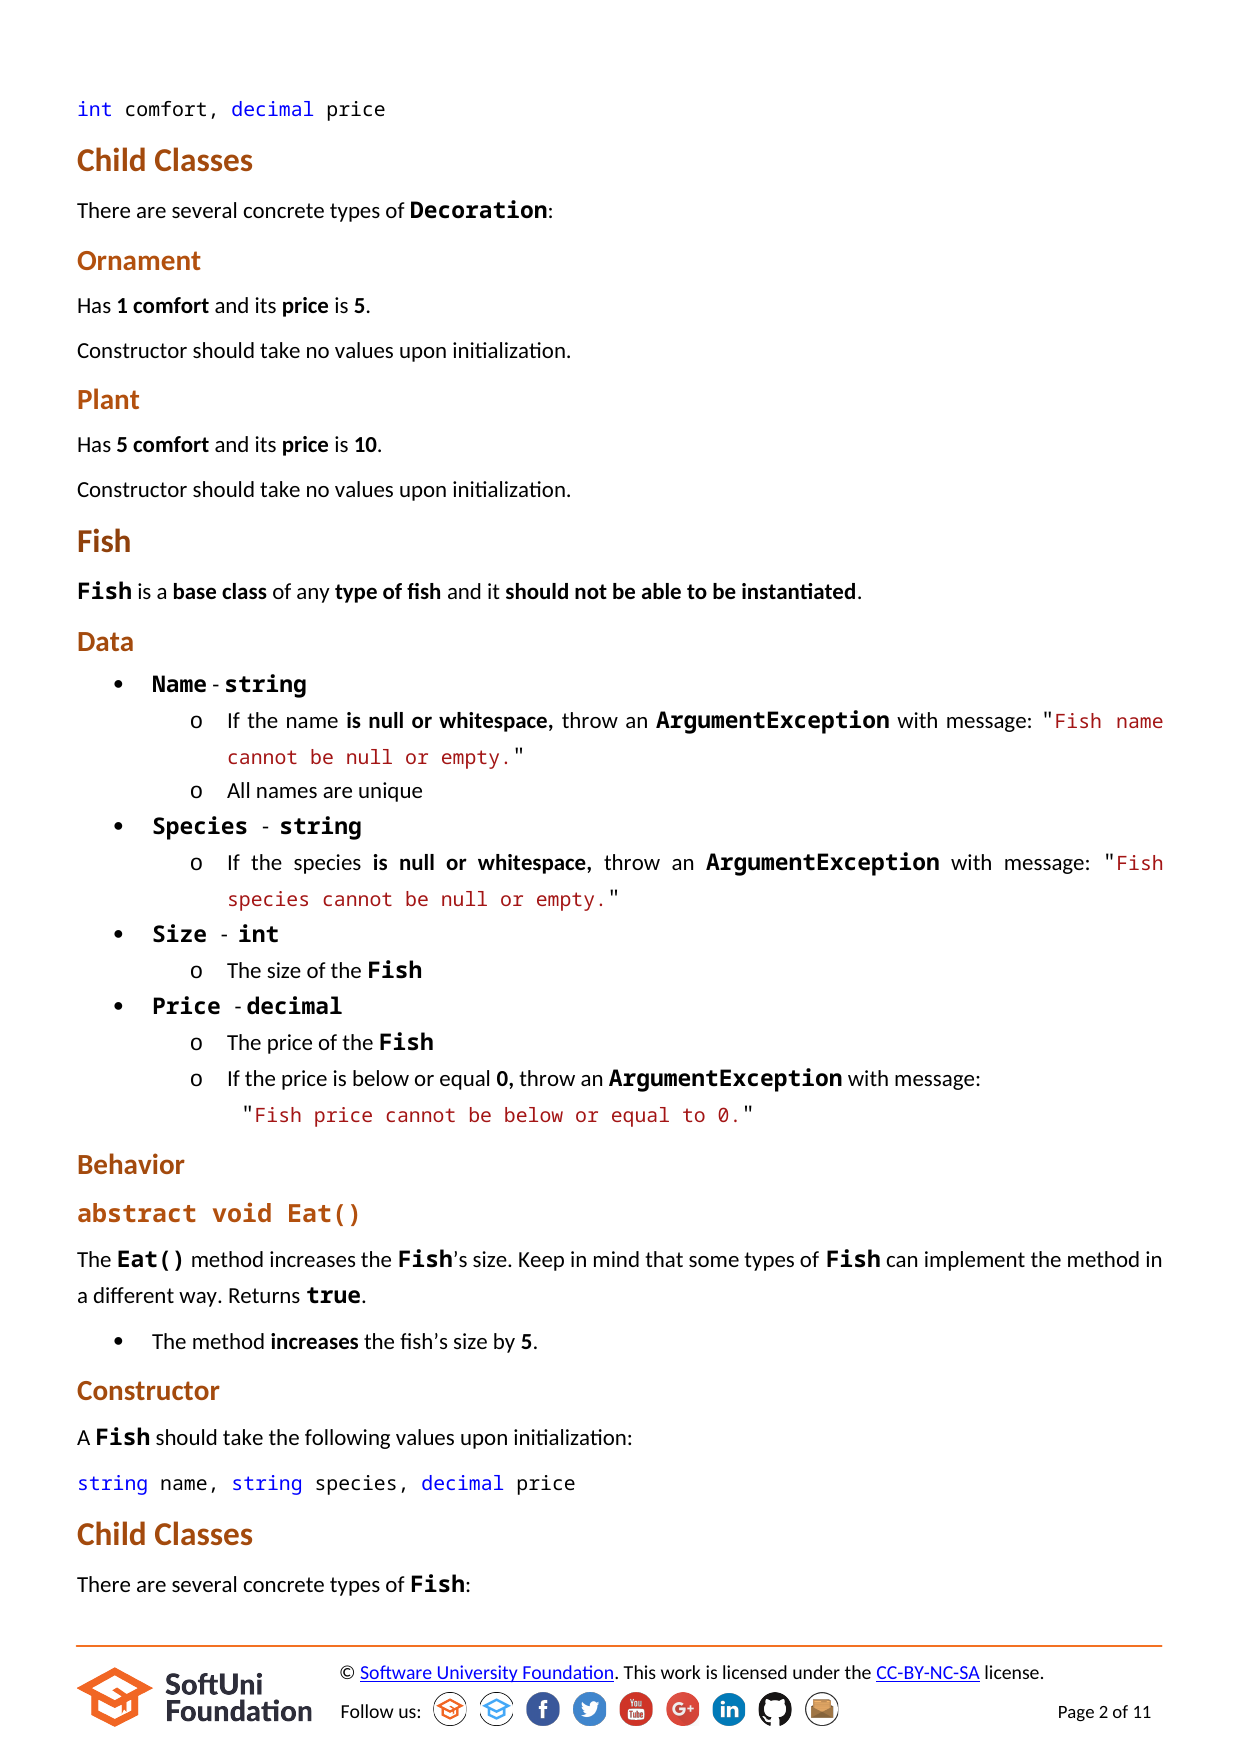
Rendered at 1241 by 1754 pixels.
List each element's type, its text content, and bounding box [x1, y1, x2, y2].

text Constructor should take no values upon initialization. [77, 475, 1163, 503]
picture [736, 1716, 746, 1726]
list Name - string [114, 668, 1163, 699]
subtitle Plant [77, 381, 1163, 417]
text Fish is a base class of any type of fish and it should not be able to be instantiated. [77, 575, 1163, 606]
text Constructor should take no values upon initialization. [77, 336, 1163, 364]
list If the name is null or whitespace, throw an ArgumentException with message: "Fish name cannot be null or empty." [189, 704, 1163, 772]
picture [76, 1667, 312, 1727]
picture [758, 1692, 792, 1726]
picture [666, 1692, 700, 1726]
list The method increases the fish’s size by 5. [114, 1327, 1163, 1355]
list If the species is null or whitespace, throw an ArgumentException with message: "Fish species cannot be null or empty." [189, 846, 1163, 913]
list Size - int [114, 918, 1163, 949]
text Has 5 comfort and its price is 10. [77, 430, 1163, 458]
subtitle Behavior [77, 1146, 1163, 1182]
picture [480, 1692, 513, 1726]
subtitle Child Classes [77, 1513, 1163, 1554]
list "Fish price cannot be below or equal to 0." [227, 1098, 1163, 1129]
text There are several concrete types of Fish: [77, 1568, 1163, 1599]
picture [712, 1716, 722, 1726]
text There are several concrete types of Decoration: [77, 194, 1163, 225]
picture [805, 1692, 839, 1726]
list Species - string [114, 810, 1163, 841]
subtitle Fish [77, 520, 1163, 560]
text Has 1 comfort and its price is 5. [77, 292, 1163, 320]
subtitle Child Classes [77, 139, 1163, 179]
picture [433, 1692, 467, 1726]
list All names are unique [189, 776, 1163, 805]
picture [573, 1692, 607, 1726]
text A Fish should take the following values upon initialization: [77, 1421, 1163, 1452]
text int comfort, decimal price [77, 95, 1163, 122]
picture [727, 1707, 738, 1717]
picture [619, 1692, 653, 1726]
subtitle Ornament [77, 242, 1163, 278]
subtitle abstract void Eat() [77, 1195, 1163, 1229]
picture [712, 1693, 722, 1703]
picture [526, 1692, 560, 1726]
list Price - decimal [114, 990, 1163, 1021]
subtitle Data [77, 623, 1163, 659]
list The size of the Fish [189, 954, 1163, 985]
text The Eat() method increases the Fish’s size. Keep in mind that some types of Fish can implement the method in a different way. Returns true. [77, 1243, 1163, 1310]
list The price of the Fish [189, 1026, 1163, 1057]
picture [736, 1693, 746, 1703]
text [77, 1470, 1163, 1497]
subtitle Constructor [77, 1372, 1163, 1408]
list If the price is below or equal 0, throw an ArgumentException with message: [189, 1062, 1163, 1093]
